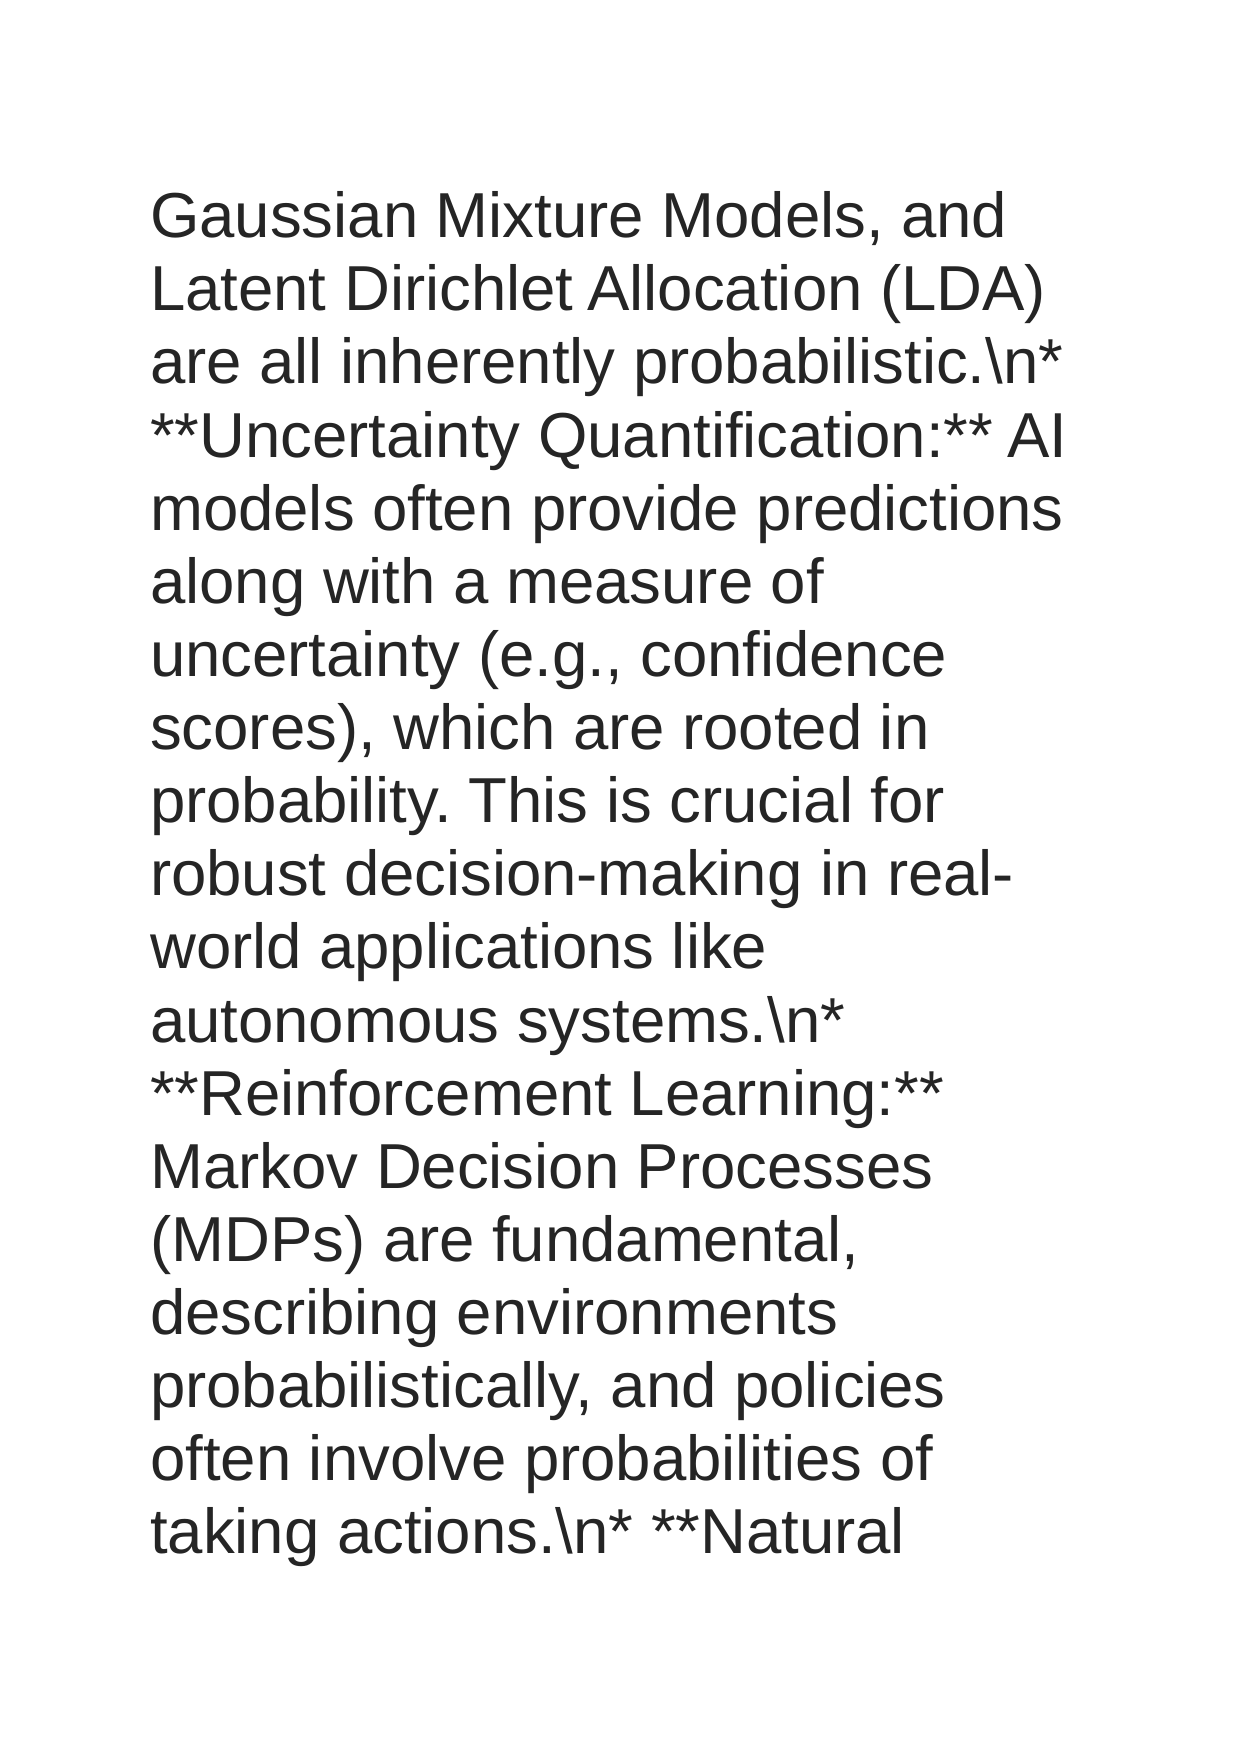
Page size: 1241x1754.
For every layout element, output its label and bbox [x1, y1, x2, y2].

text [150, 184, 1090, 1573]
